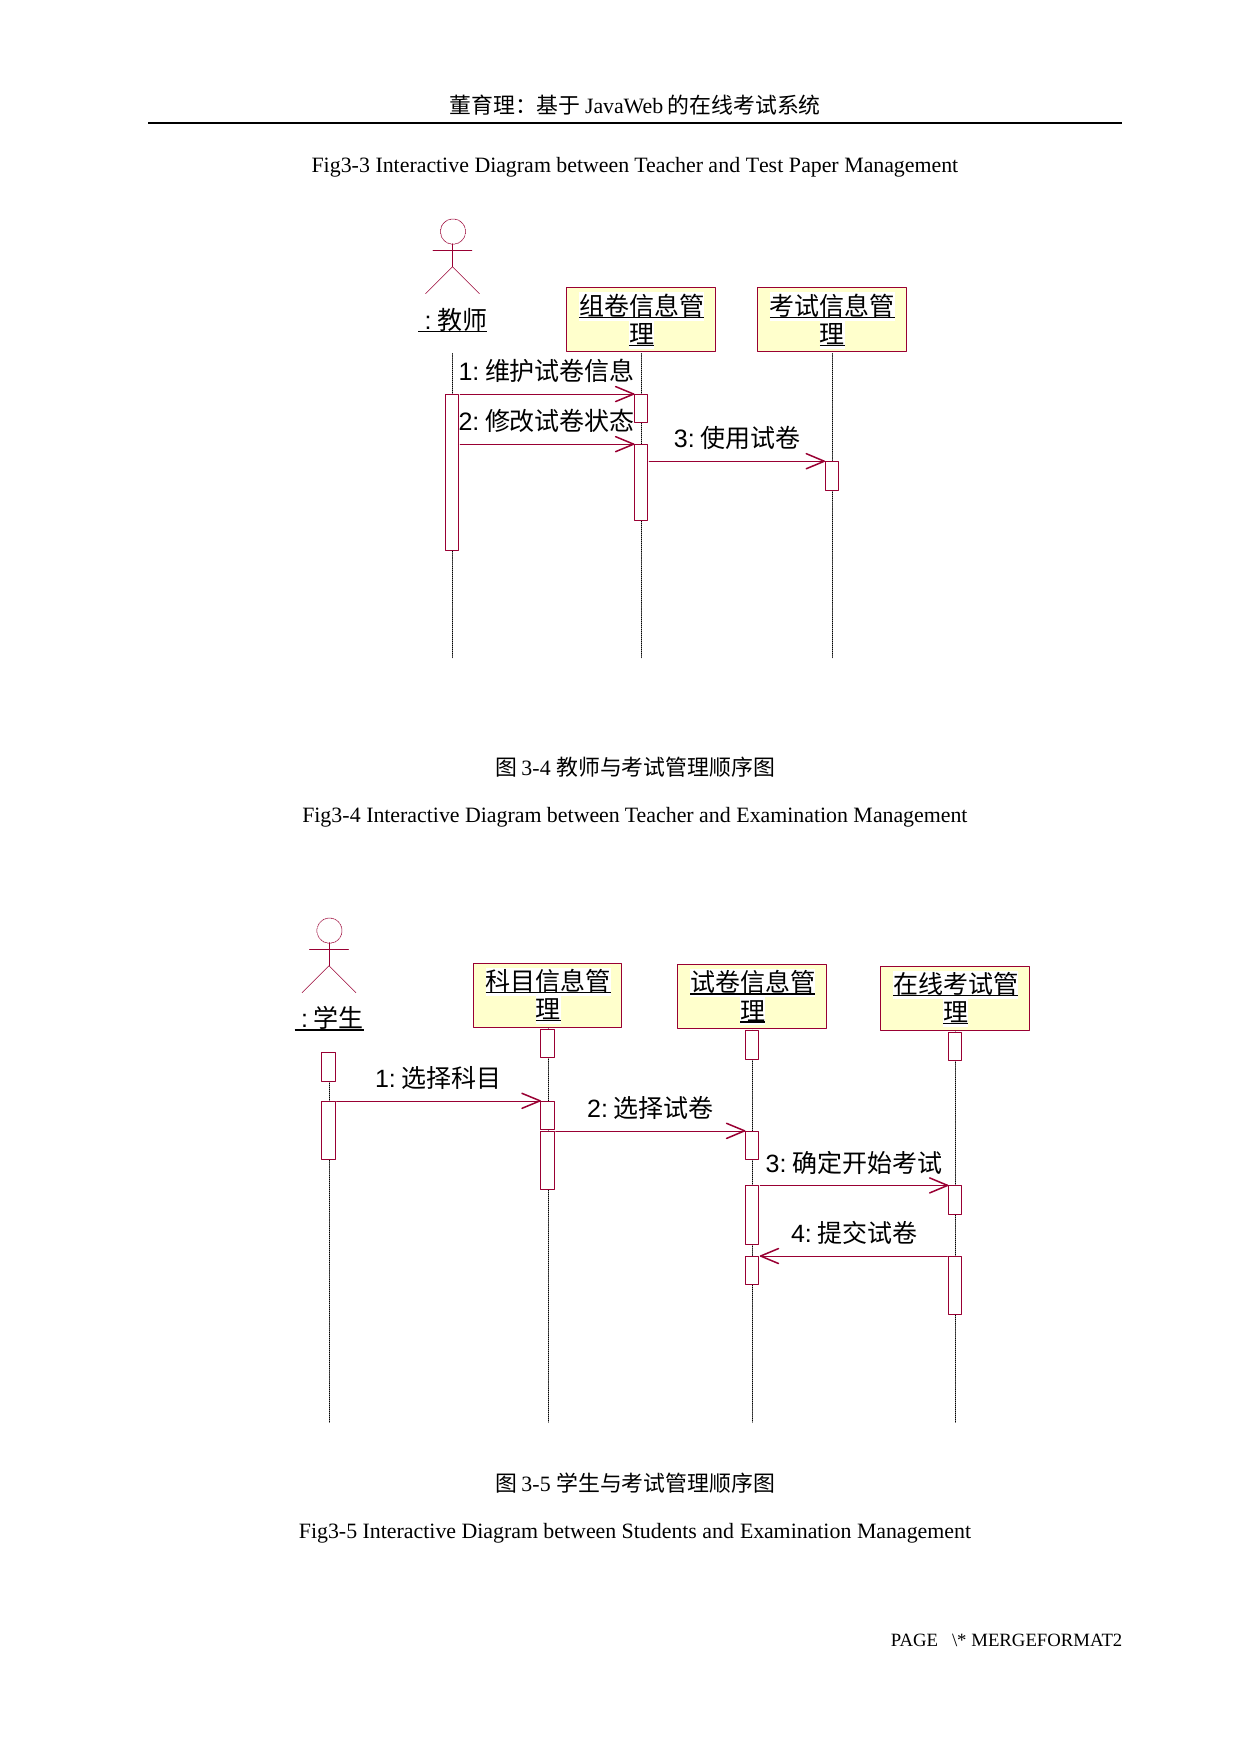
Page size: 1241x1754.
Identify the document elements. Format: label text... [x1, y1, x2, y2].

text 图3-5 学生与考试管理顺序图 [148, 1465, 1122, 1498]
text 图3-4 教师与考试管理顺序图 [148, 749, 1122, 782]
text Fig3-4 Interactive Diagram between Teacher and Examination Management [148, 798, 1122, 831]
text Fig3-5 Interactive Diagram between Students and Examination Management [148, 1514, 1122, 1547]
text Fig3-3 Interactive Diagram between Teacher and Test Paper Management [148, 148, 1122, 181]
